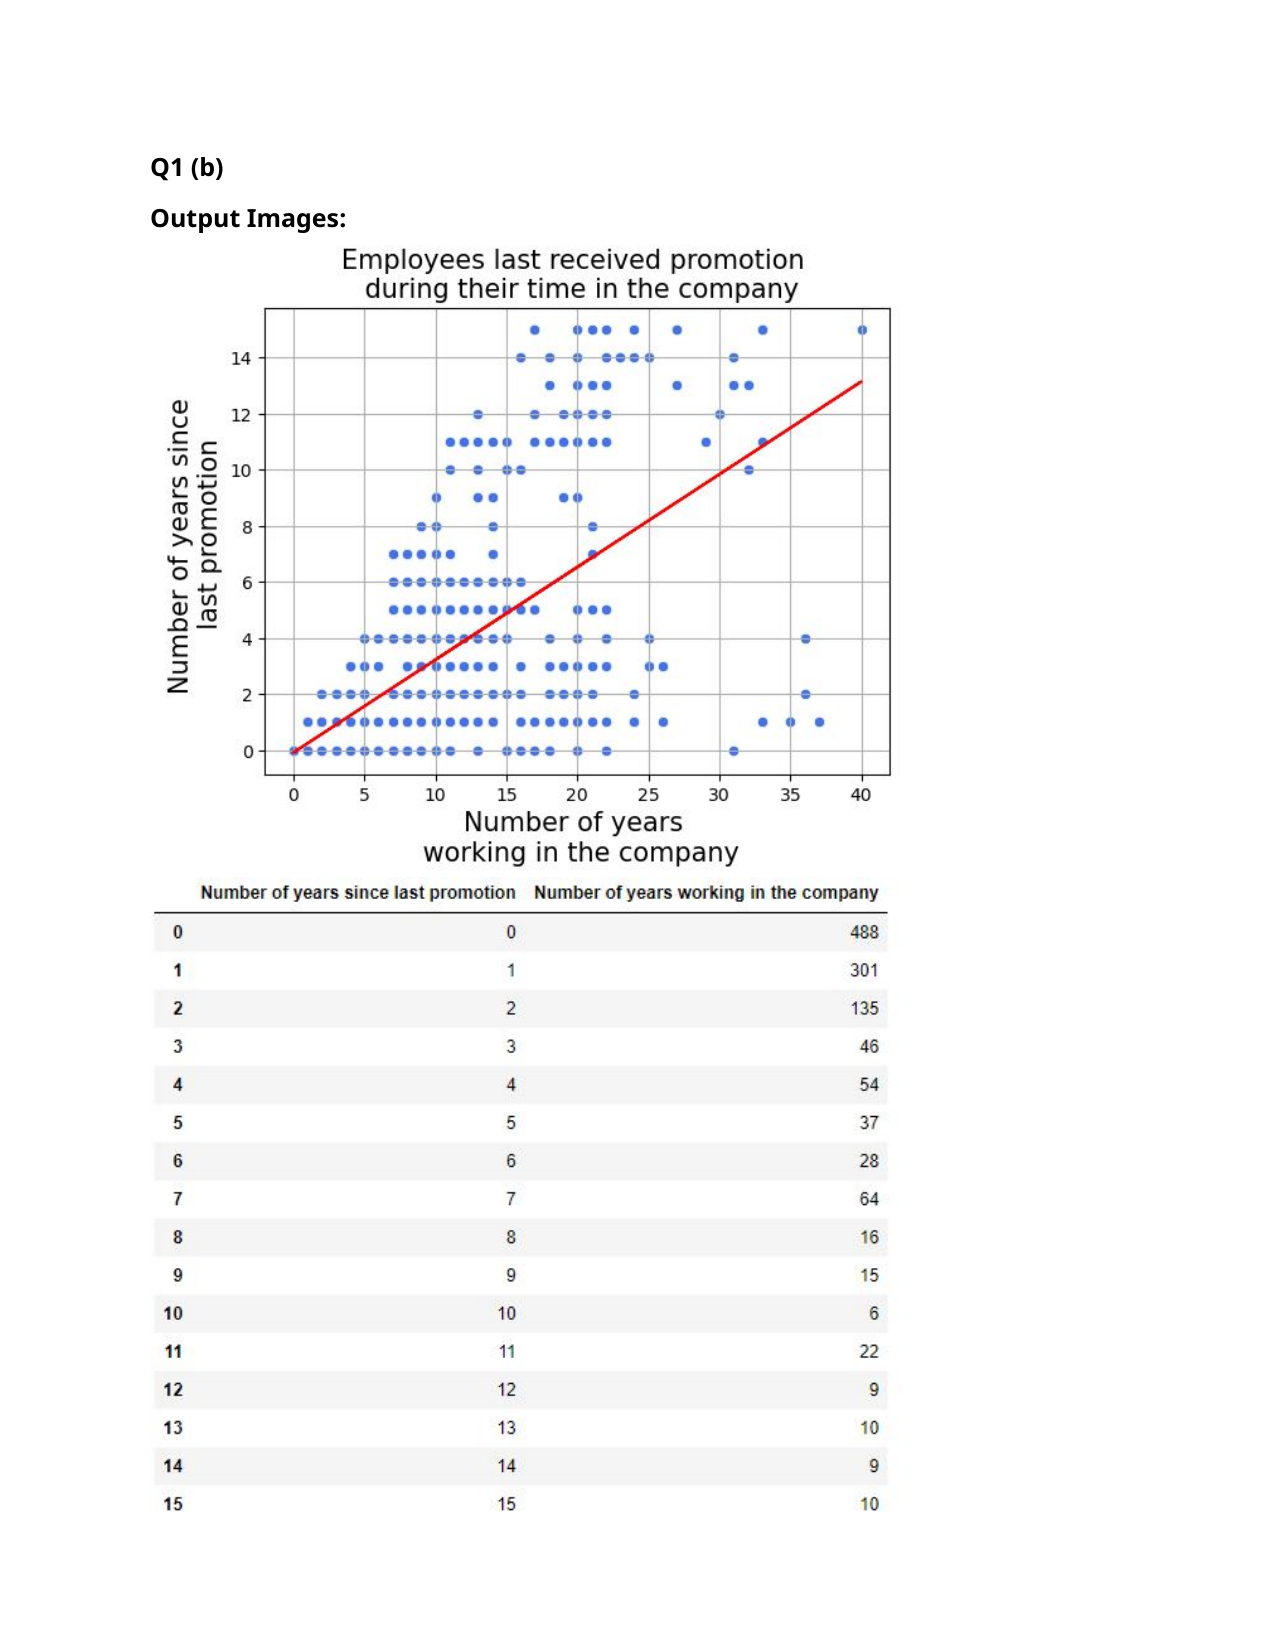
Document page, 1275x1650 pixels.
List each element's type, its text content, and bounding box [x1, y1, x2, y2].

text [150, 150, 1125, 184]
picture [150, 235, 906, 1534]
text Output Images: [150, 201, 1125, 235]
